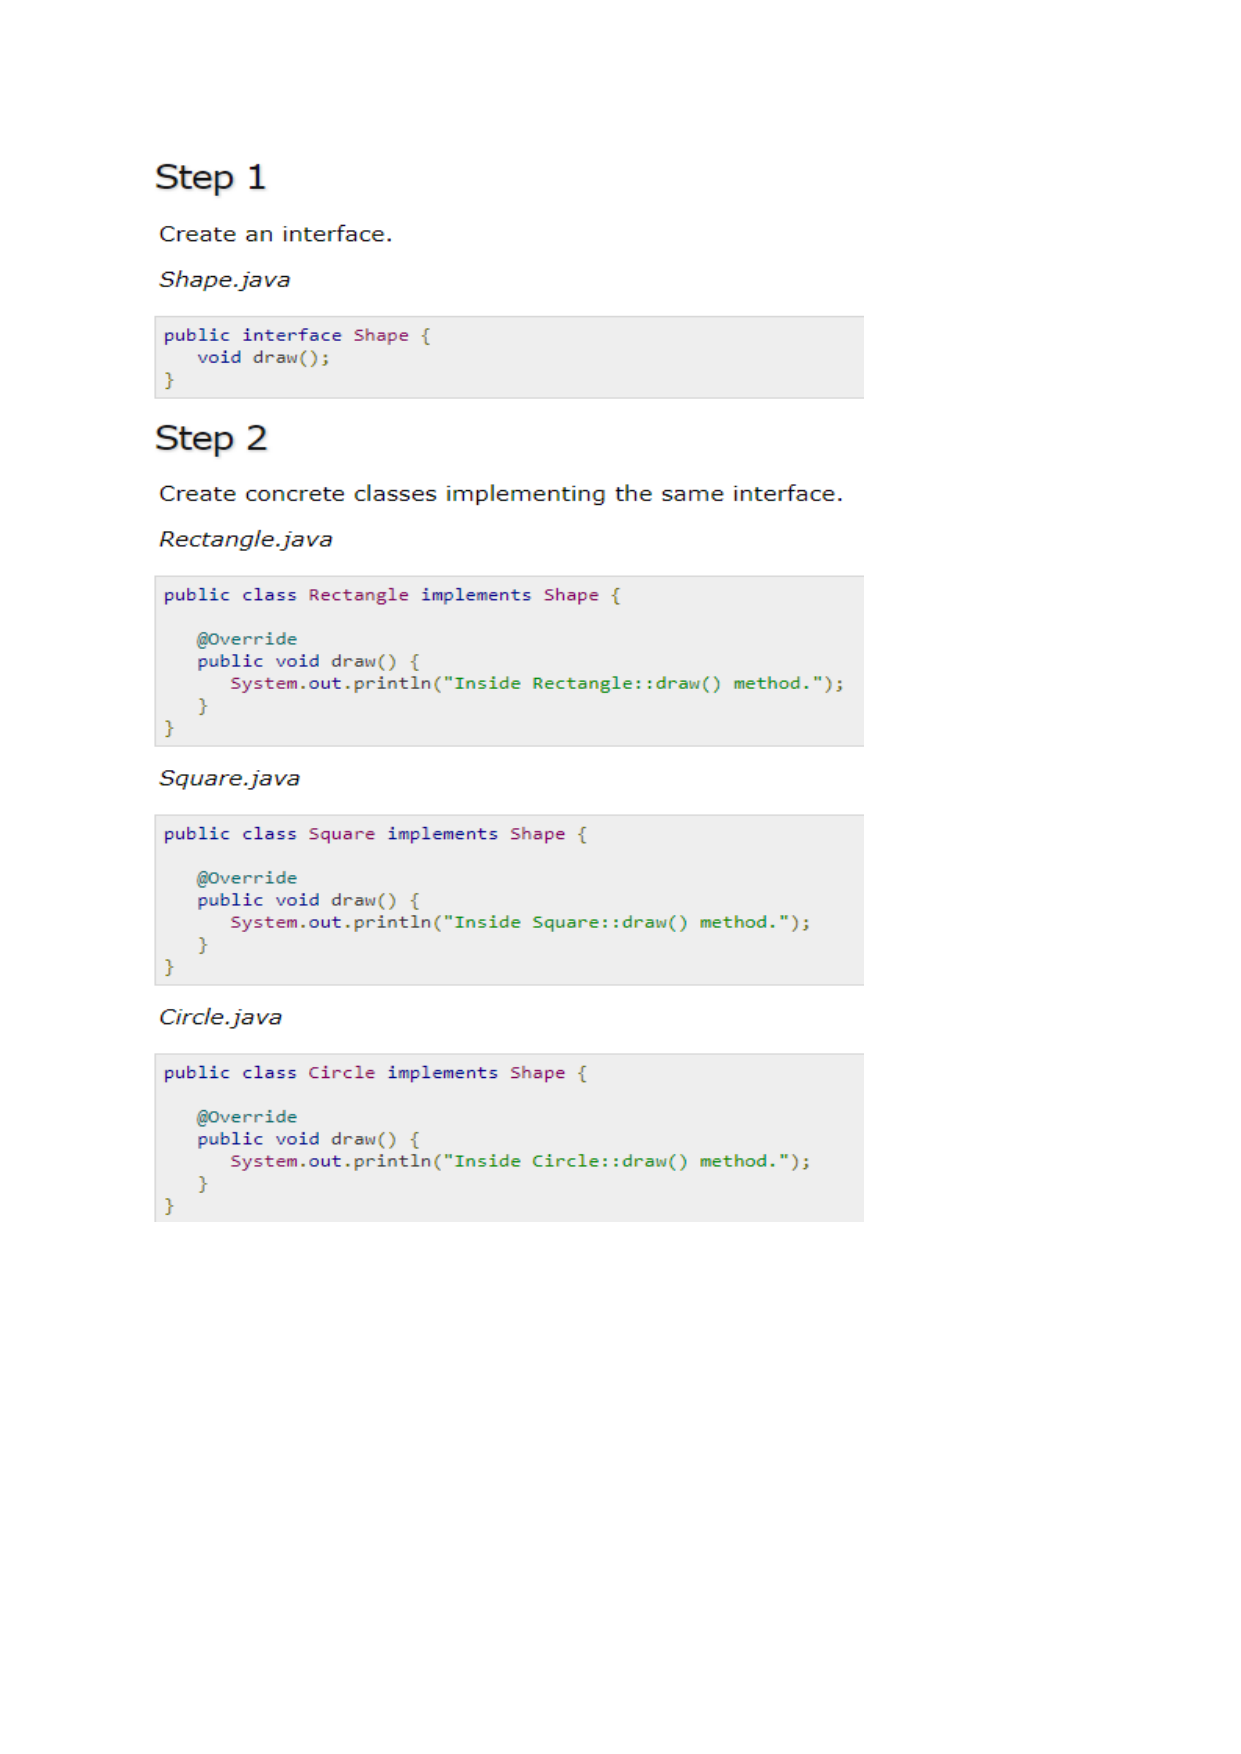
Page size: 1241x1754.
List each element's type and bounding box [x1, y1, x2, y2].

picture [150, 150, 864, 1222]
